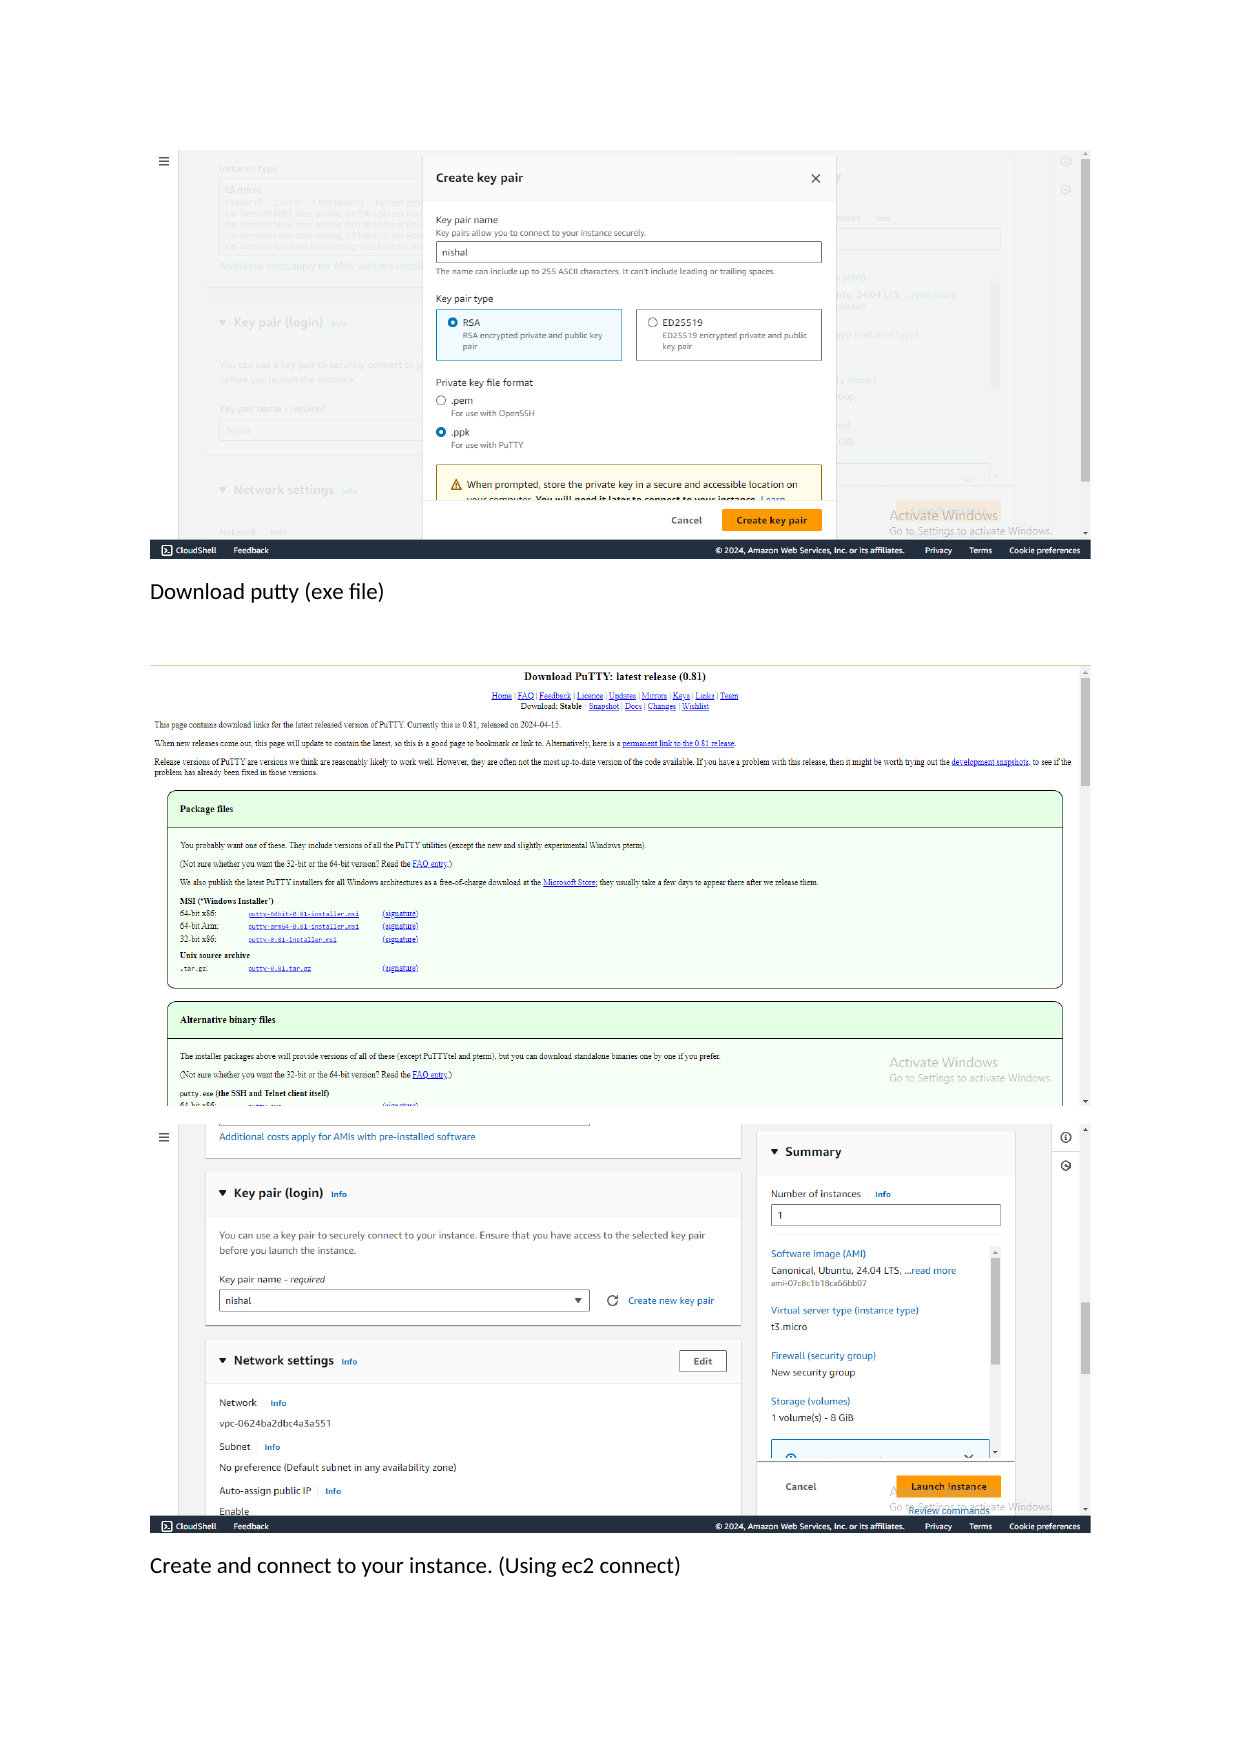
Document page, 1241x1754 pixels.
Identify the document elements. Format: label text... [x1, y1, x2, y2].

text Download putty (exe file) [150, 577, 1090, 605]
picture [150, 665, 1091, 1106]
picture [150, 1124, 1091, 1533]
text Create and connect to your instance. (Using ec2 connect) [150, 1552, 1090, 1579]
picture [150, 150, 1091, 559]
